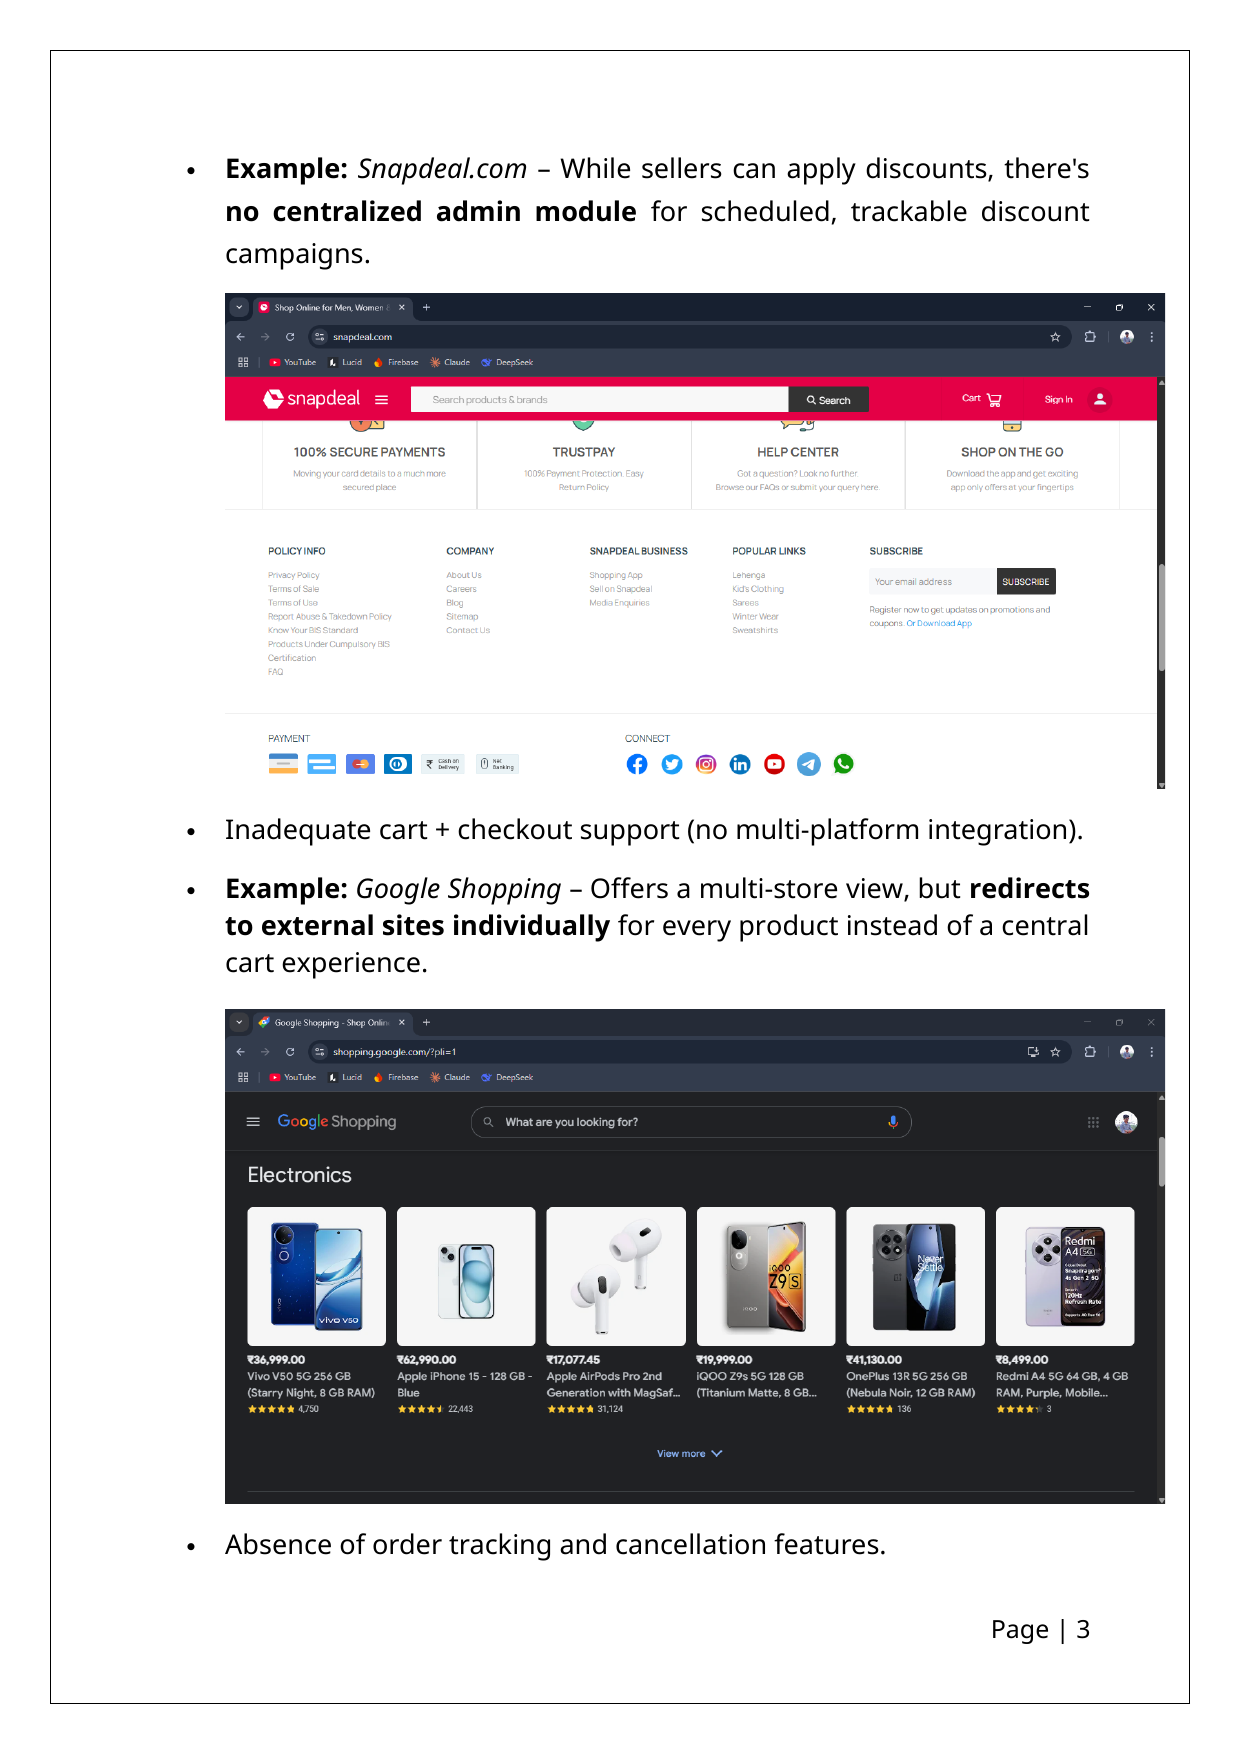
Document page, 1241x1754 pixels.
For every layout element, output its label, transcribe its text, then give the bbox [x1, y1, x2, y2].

picture [225, 1009, 1166, 1504]
list Example: Snapdeal.com – While sellers can apply discounts, there's no centralized admin module for scheduled, trackable discount campaigns. [187, 150, 1090, 272]
list Example: Google Shopping – Offers a multi-store view, but redirects to external sites individually for every product instead of a central cart experience. [187, 869, 1090, 980]
list Absence of order tracking and cancellation features. [187, 1525, 1090, 1562]
list Inadequate cart + checkout support (no multi-platform integration). [187, 810, 1090, 847]
picture [225, 293, 1166, 789]
